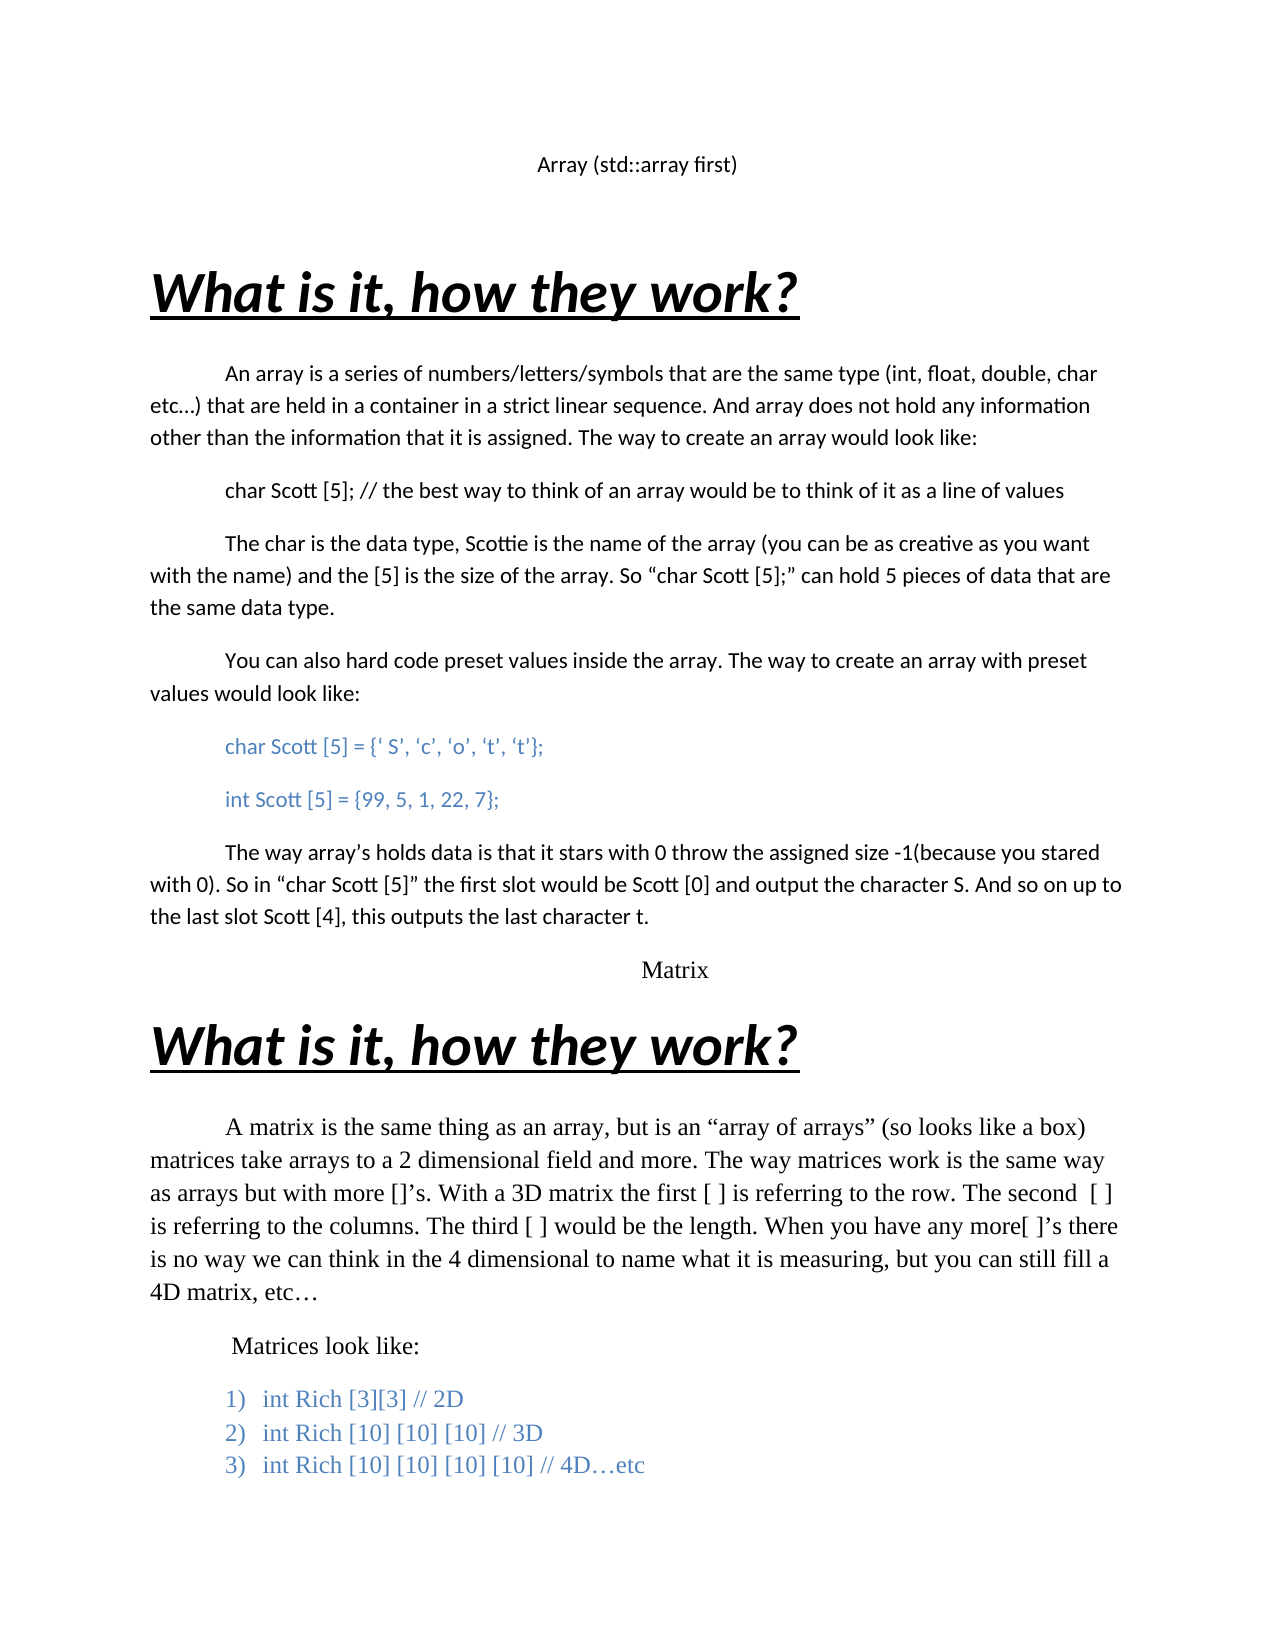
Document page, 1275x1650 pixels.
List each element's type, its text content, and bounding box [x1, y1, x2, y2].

text Matrix [150, 955, 1125, 984]
text What is it, how they work? [150, 256, 1125, 327]
list int Rich [10] [10] [10] // 3D [225, 1418, 1125, 1446]
list int Rich [3][3] // 2D [225, 1384, 1125, 1413]
text An array is a series of numbers/letters/symbols that are the same type (int, float, double, char etc…) that are held in a container in a strict linear sequence. And array does not hold any information other than the information that it is assigned. The way to create an array would look like: [150, 359, 1125, 451]
text The char is the data type, Scottie is the name of the array (you can be as creative as you want with the name) and the [5] is the size of the array. So “char Scott [5];” can hold 5 pieces of data that are the same data type. [150, 529, 1125, 622]
text Array (std::array first) [150, 150, 1125, 178]
text Matrices look like: [150, 1331, 1125, 1359]
text What is it, how they work? [150, 1009, 1125, 1080]
text You can also hard code preset values inside the array. The way to create an array with preset values would look like: [150, 647, 1125, 707]
text int Scott [5] = {99, 5, 1, 22, 7}; [150, 785, 1125, 813]
text A matrix is the same thing as an array, but is an “array of arrays” (so looks like a box) matrices take arrays to a 2 dimensional field and more. The way matrices work is the same way as arrays but with more []’s. With a 3D matrix the first [ ] is referring to the row. The second [ ] is referring to the columns. The third [ ] would be the length. When you have any more[ ]’s there is no way we can think in the 4 dimensional to name what it is measuring, but you can still fill a 4D matrix, etc… [150, 1112, 1125, 1306]
text char Scott [5] = {‘ S’, ‘c’, ‘o’, ‘t’, ‘t’}; [150, 732, 1125, 760]
text char Scott [5]; // the best way to think of an array would be to think of it as a line of values [150, 476, 1125, 504]
list int Rich [10] [10] [10] [10] // 4D…etc [225, 1451, 1125, 1479]
text The way array’s holds data is that it stars with 0 throw the assigned size -1(because you stared with 0). So in “char Scott [5]” the first slot would be Scott [0] and output the character S. And so on up to the last slot Scott [4], this outputs the last character t. [150, 838, 1125, 930]
